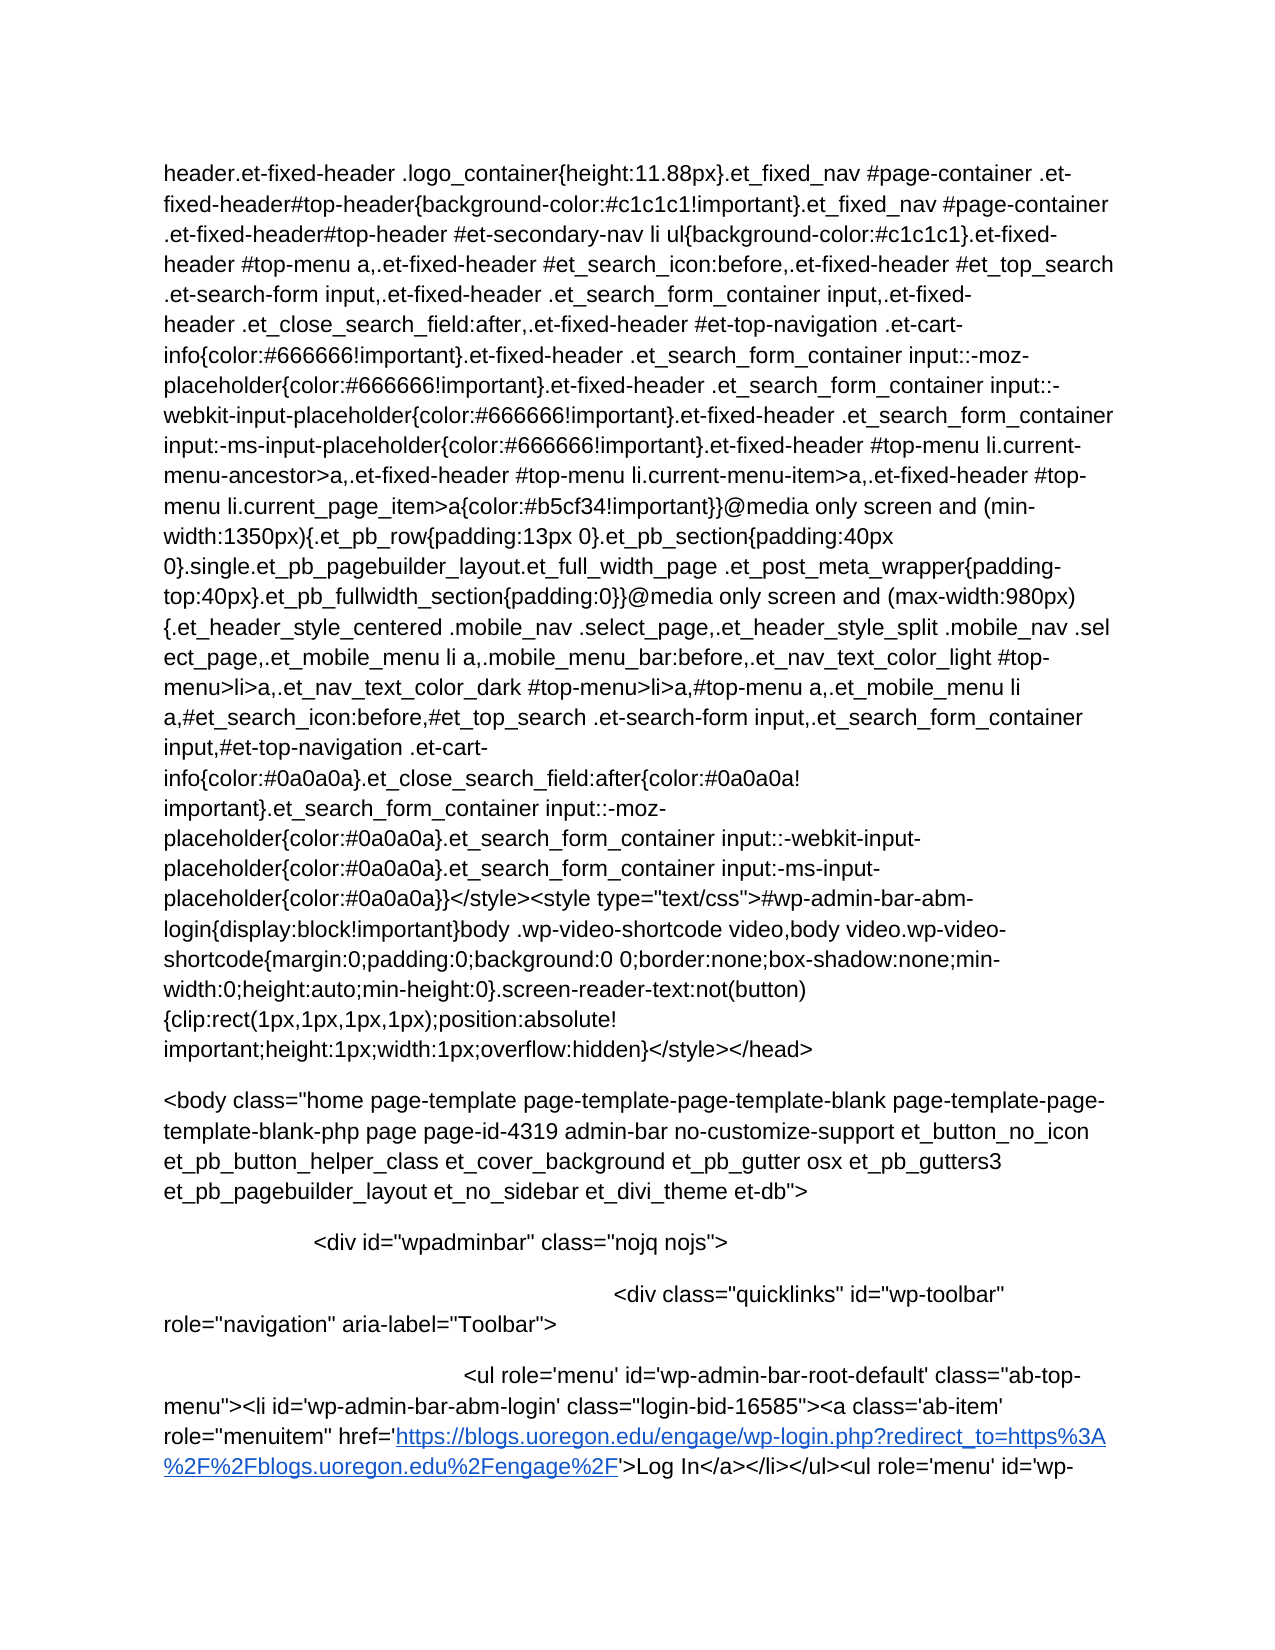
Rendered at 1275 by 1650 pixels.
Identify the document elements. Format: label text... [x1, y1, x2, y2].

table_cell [153, 1352, 1125, 1490]
table_cell <div class="quicklinks" id="wp-toolbar" role="navigation" aria-label="Toolbar"> [153, 1271, 1125, 1352]
table_cell <body class="home page-template page-template-page-template-blank page-template-page-template-blank-php page page-id-4319 admin-bar no-customize-support et_button_no_icon et_pb_button_helper_class et_cover_background et_pb_gutter osx et_pb_gutters3 et_pb_pagebuilder_layout et_no_sidebar et_divi_theme et-db"> [153, 1077, 1125, 1219]
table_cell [153, 150, 1125, 1077]
table_cell <div id="wpadminbar" class="nojq nojs"> [153, 1219, 1125, 1271]
